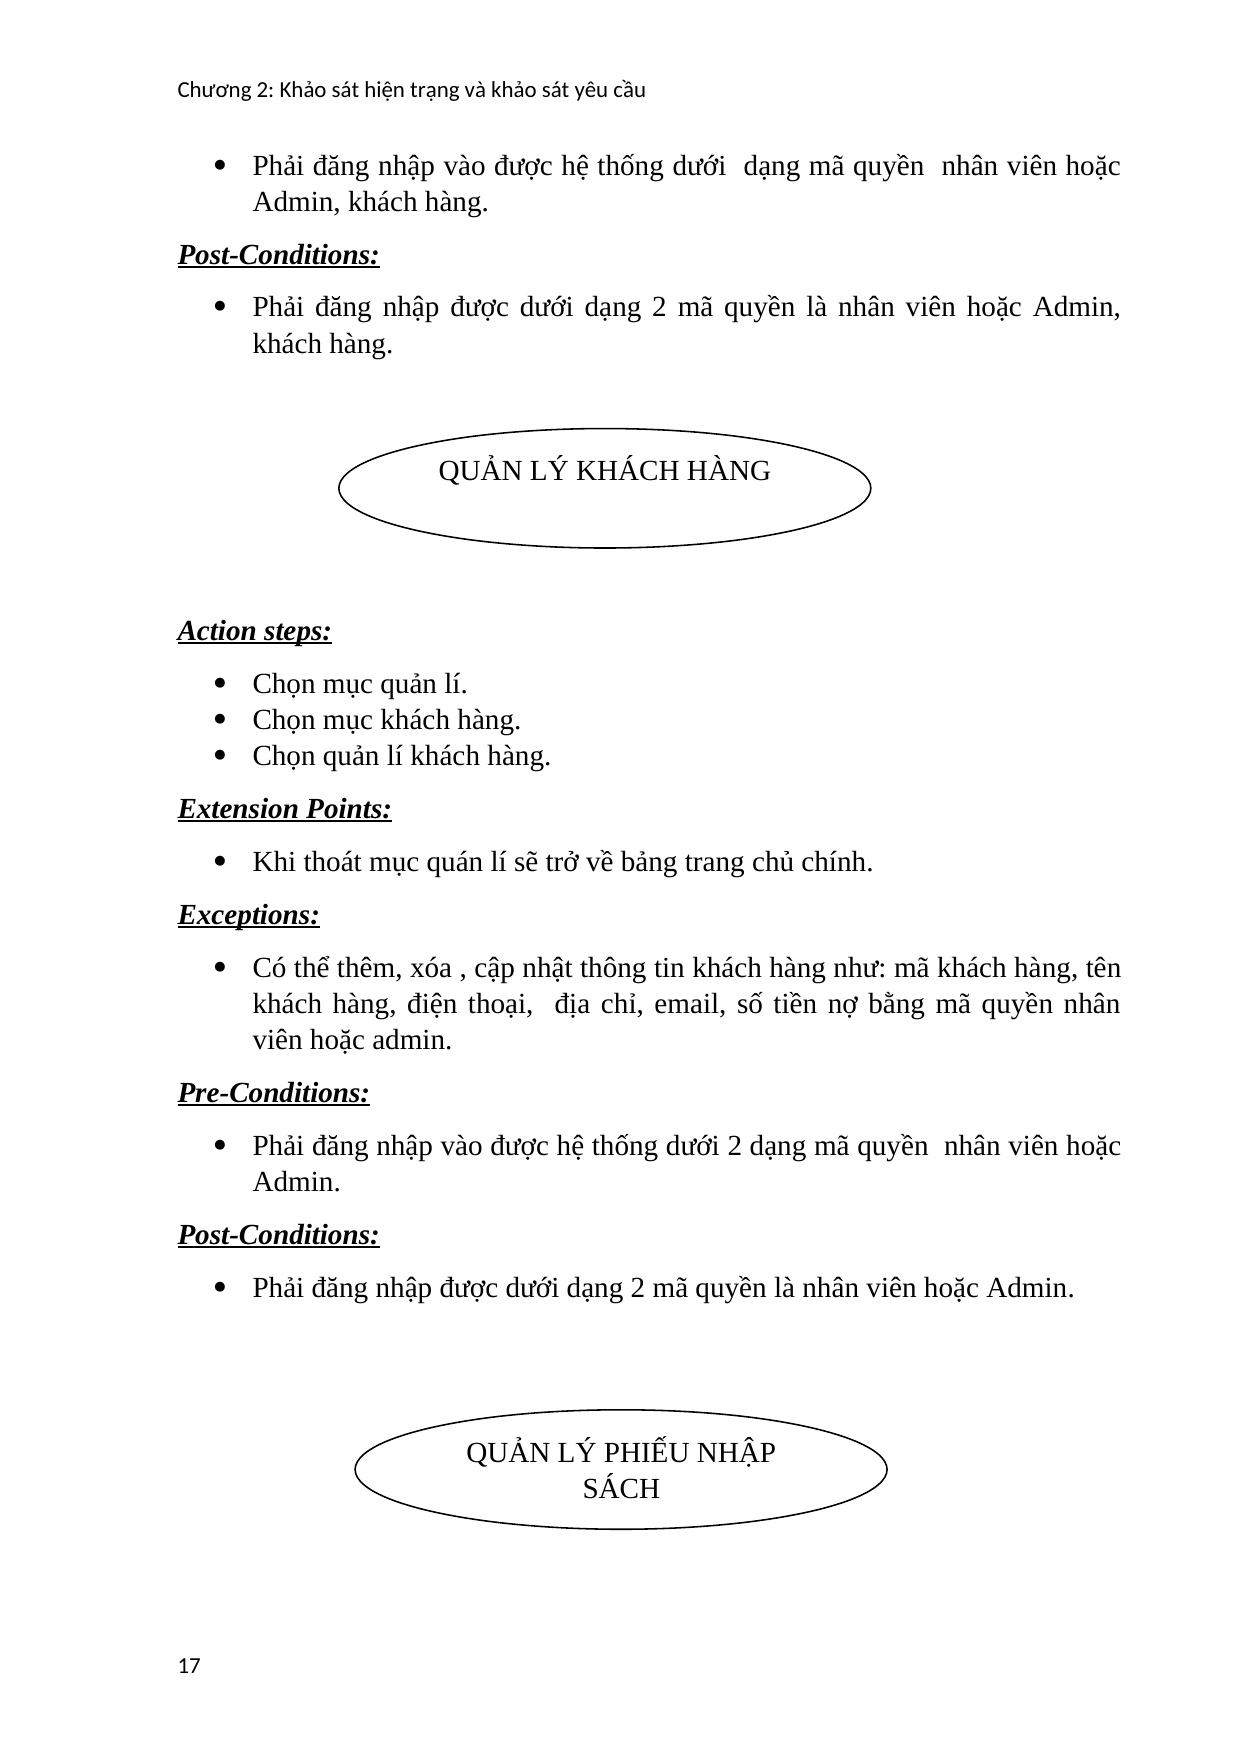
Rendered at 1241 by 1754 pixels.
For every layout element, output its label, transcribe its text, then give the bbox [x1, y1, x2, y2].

text Extension Points: [177, 791, 1122, 825]
list Có thể thêm, xóa , cập nhật thông tin khách hàng như: mã khách hàng, tên khách hàng, điện thoại, địa chỉ, email, số tiền nợ bằng mã quyền nhân viên hoặc admin. [215, 950, 1122, 1056]
text Action steps: [177, 613, 1122, 647]
list Phải đăng nhập vào được hệ thống dưới 2 dạng mã quyền nhân viên hoặc Admin. [215, 1128, 1122, 1198]
list Khi thoát mục quán lí sẽ trở về bảng trang chủ chính. [215, 844, 1122, 878]
list Chọn mục khách hàng. [215, 702, 1122, 736]
list Chọn mục quản lí. [215, 666, 1122, 699]
text Exceptions: [177, 897, 1122, 931]
list Chọn quản lí khách hàng. [215, 738, 1122, 772]
text Post-Conditions: [177, 237, 1122, 270]
list Phải đăng nhập được dưới dạng 2 mã quyền là nhân viên hoặc Admin. [215, 1270, 1122, 1303]
list Phải đăng nhập được dưới dạng 2 mã quyền là nhân viên hoặc Admin, khách hàng. [215, 289, 1122, 359]
text Post-Conditions: [177, 1217, 1122, 1250]
text Pre-Conditions: [177, 1075, 1122, 1108]
list Phải đăng nhập vào được hệ thống dưới dạng mã quyền nhân viên hoặc Admin, khách hàng. [215, 148, 1122, 217]
